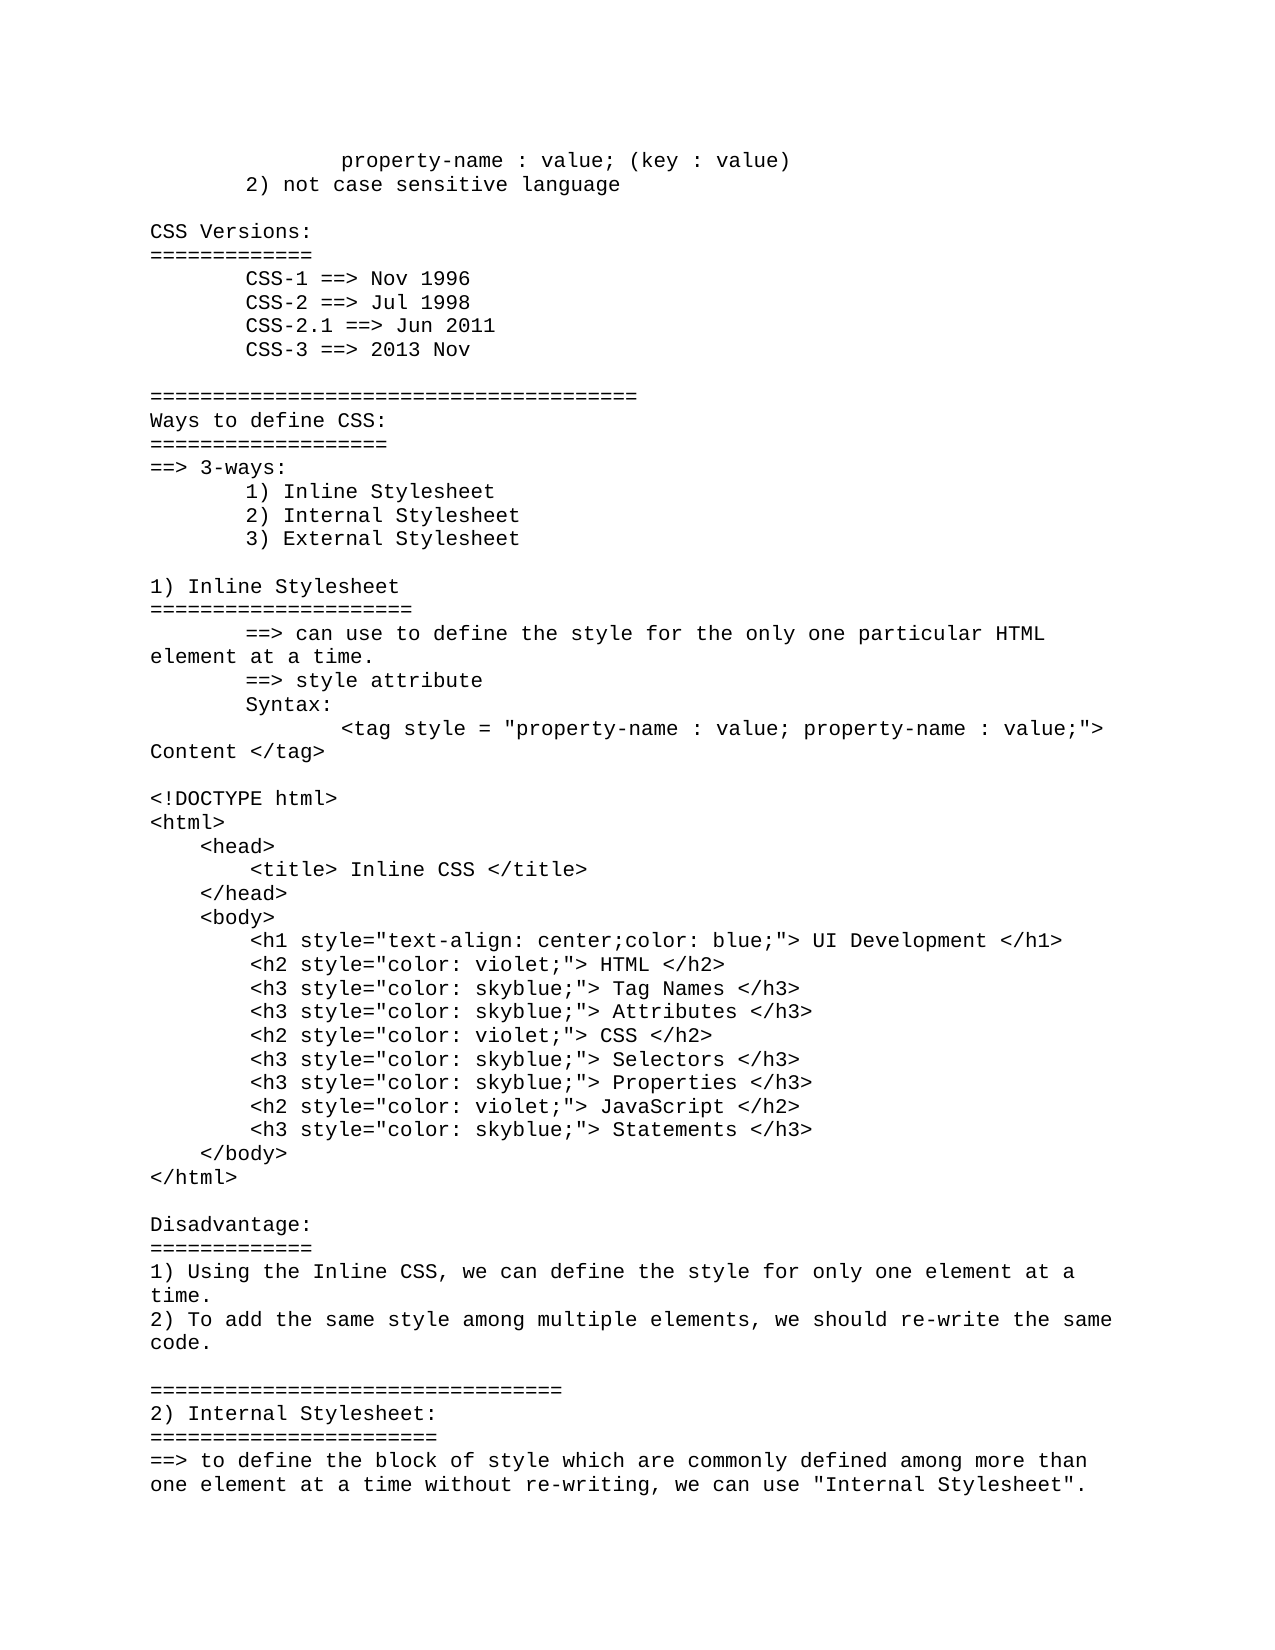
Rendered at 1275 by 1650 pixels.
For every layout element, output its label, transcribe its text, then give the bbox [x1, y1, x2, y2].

text ==> can use to define the style for the only one particular HTML element at a time. [150, 623, 1125, 670]
text ============= [150, 244, 1125, 268]
text <!DOCTYPE html> [150, 788, 1125, 812]
text <h3 style="color: skyblue;"> Statements </h3> [150, 1119, 1125, 1143]
text 2) not case sensitive language [150, 174, 1125, 197]
text </body> [150, 1143, 1125, 1167]
text <h1 style="text-align: center;color: blue;"> UI Development </h1> [150, 930, 1125, 954]
text <head> [150, 836, 1125, 859]
text 2) Internal Stylesheet [150, 505, 1125, 528]
text <h3 style="color: skyblue;"> Tag Names </h3> [150, 978, 1125, 1001]
text <h2 style="color: violet;"> JavaScript </h2> [150, 1096, 1125, 1119]
text </html> [150, 1167, 1125, 1190]
text ==> style attribute [150, 670, 1125, 694]
text CSS-1 ==> Nov 1996 [150, 268, 1125, 292]
text <h3 style="color: skyblue;"> Selectors </h3> [150, 1048, 1125, 1072]
text <body> [150, 907, 1125, 930]
text ================================= [150, 1379, 1125, 1403]
text 2) To add the same style among multiple elements, we should re-write the same code. [150, 1309, 1125, 1356]
text 1) Inline Stylesheet [150, 576, 1125, 599]
text <h2 style="color: violet;"> HTML </h2> [150, 954, 1125, 978]
text ==> 3-ways: [150, 457, 1125, 481]
text <tag style = "property-name : value; property-name : value;"> Content </tag> [150, 717, 1125, 765]
text <title> Inline CSS </title> [150, 859, 1125, 883]
text 2) Internal Stylesheet: [150, 1403, 1125, 1427]
text 1) Inline Stylesheet [150, 481, 1125, 505]
text CSS-3 ==> 2013 Nov [150, 339, 1125, 363]
text =================== [150, 434, 1125, 457]
text 1) Using the Inline CSS, we can define the style for only one element at a time. [150, 1261, 1125, 1309]
text ==> to define the block of style which are commonly defined among more than one element at a time without re-writing, we can use "Internal Stylesheet". [150, 1451, 1125, 1498]
text <h3 style="color: skyblue;"> Properties </h3> [150, 1072, 1125, 1096]
text CSS-2 ==> Jul 1998 [150, 292, 1125, 316]
text ======================================= [150, 386, 1125, 410]
text Ways to define CSS: [150, 410, 1125, 434]
text <h3 style="color: skyblue;"> Attributes </h3> [150, 1001, 1125, 1025]
text 3) External Stylesheet [150, 528, 1125, 552]
text ===================== [150, 599, 1125, 623]
text ============= [150, 1238, 1125, 1261]
text CSS-2.1 ==> Jun 2011 [150, 316, 1125, 339]
text ======================= [150, 1427, 1125, 1451]
text </head> [150, 883, 1125, 907]
text Syntax: [150, 694, 1125, 717]
text <html> [150, 812, 1125, 836]
text CSS Versions: [150, 221, 1125, 244]
text <h2 style="color: violet;"> CSS </h2> [150, 1025, 1125, 1048]
text Disadvantage: [150, 1214, 1125, 1238]
text property-name : value; (key : value) [150, 150, 1125, 174]
